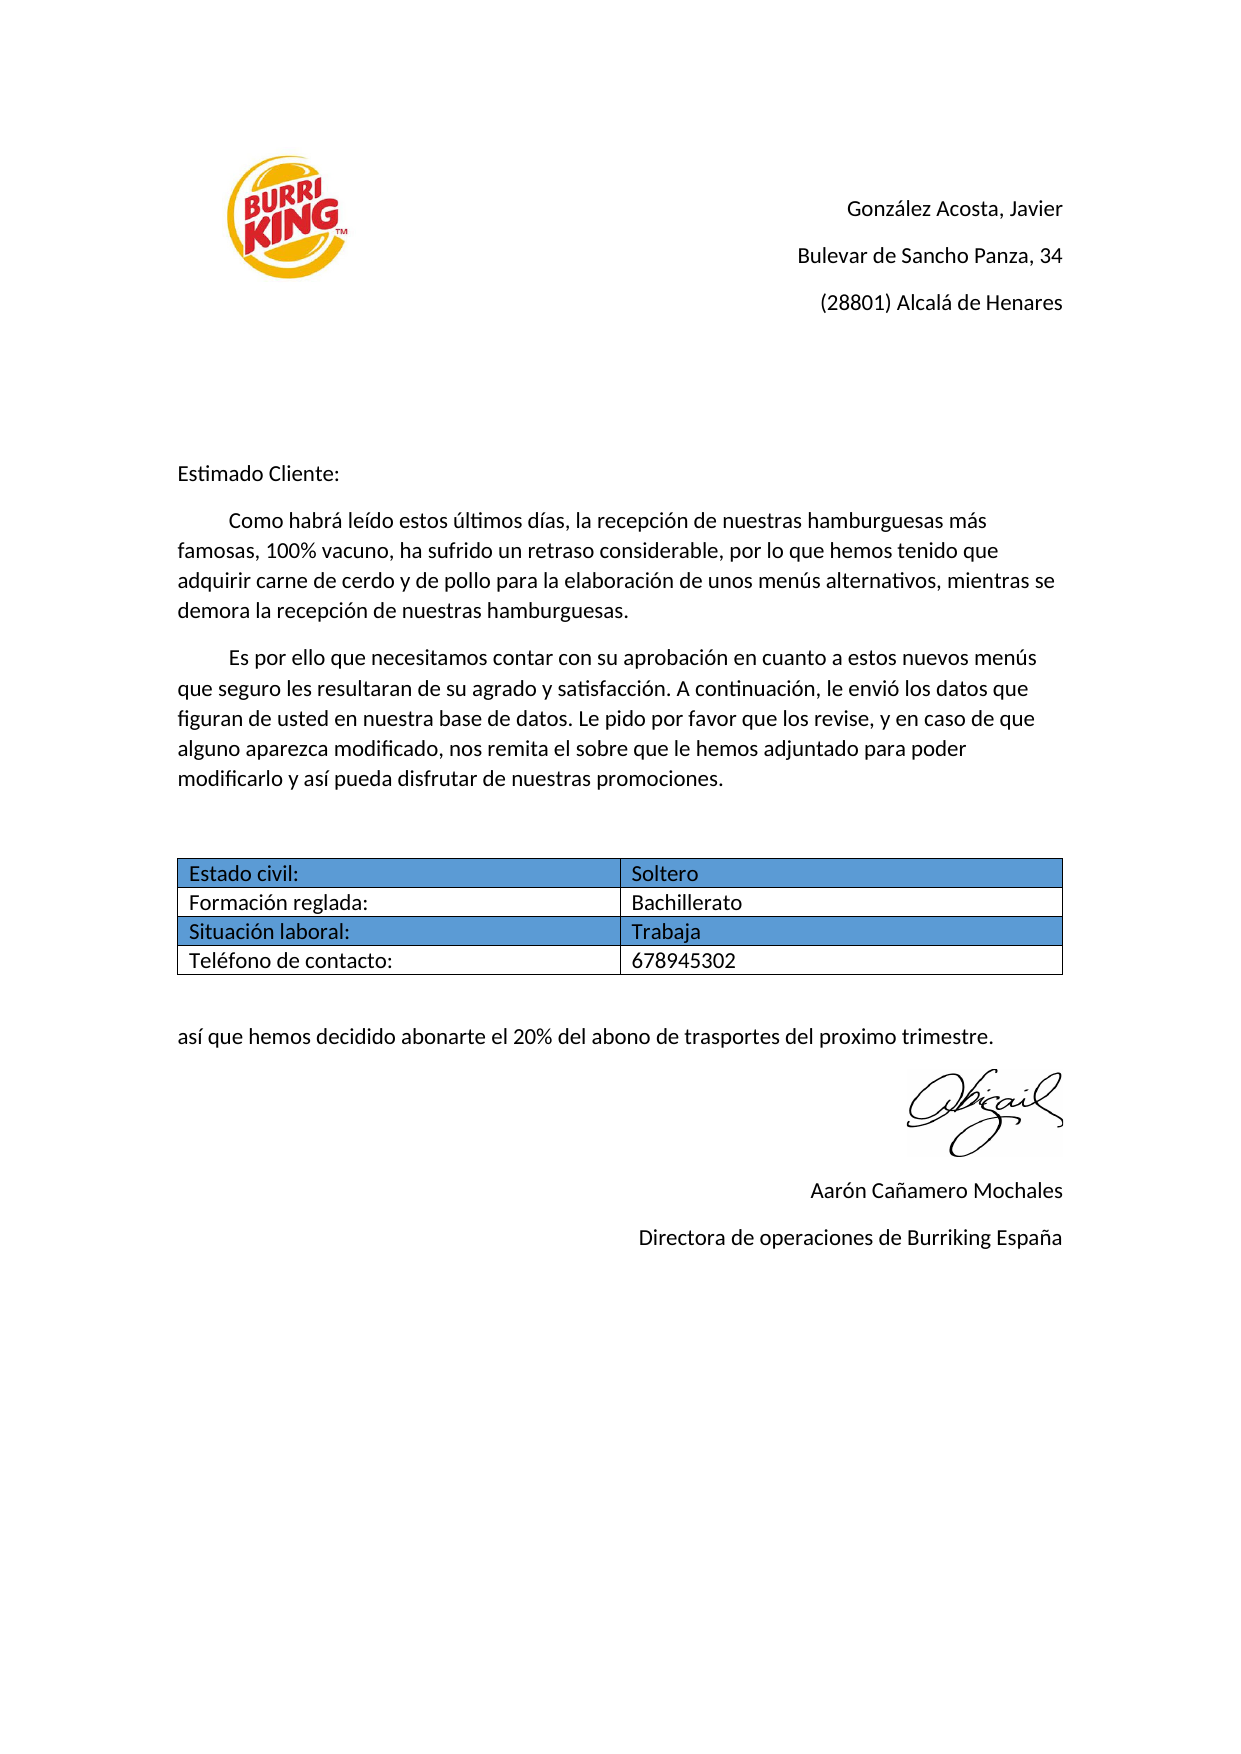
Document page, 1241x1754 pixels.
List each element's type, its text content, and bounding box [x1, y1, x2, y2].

picture [906, 1069, 1064, 1157]
table_cell Bachillerato [621, 888, 1062, 916]
text Directora de operaciones de Burriking España [177, 1223, 1063, 1251]
text Es por ello que necesitamos contar con su aprobación en cuanto a estos nuevos menús que seguro les resultaran de su agrado y satisfacción. A continuación, le envió los datos que figuran de usted en nuestra base de datos. Le pido por favor que los revise, y en caso de que alguno aparezca modificado, nos remita el sobre que le hemos adjuntado para poder modificarlo y así pueda disfrutar de nuestras promociones. [177, 643, 1063, 792]
table_cell Teléfono de contacto: [178, 946, 620, 974]
table_cell Situación laboral: [178, 917, 620, 945]
table_cell Trabaja [621, 917, 1062, 945]
text Aarón Cañamero Mochales [177, 1176, 1063, 1204]
table_header Soltero [621, 859, 1062, 887]
table_header Estado civil: [178, 859, 620, 887]
text así que hemos decidido abonarte el 20% del abono de trasportes del proximo trimestre. [177, 1022, 1063, 1050]
picture [177, 147, 400, 287]
text Como habrá leído estos últimos días, la recepción de nuestras hamburguesas más famosas, 100% vacuno, ha sufrido un retraso considerable, por lo que hemos tenido que adquirir carne de cerdo y de pollo para la elaboración de unos menús alternativos, mientras se demora la recepción de nuestras hamburguesas. [177, 506, 1063, 624]
text (28801) Alcalá de Henares [177, 288, 1063, 316]
text Bulevar de Sancho Panza, 34 [400, 241, 1063, 269]
table_cell Formación reglada: [178, 888, 620, 916]
text González Acosta, Javier [400, 194, 1063, 222]
text Estimado Cliente: [177, 459, 1063, 487]
table_cell 678945302 [621, 946, 1062, 974]
